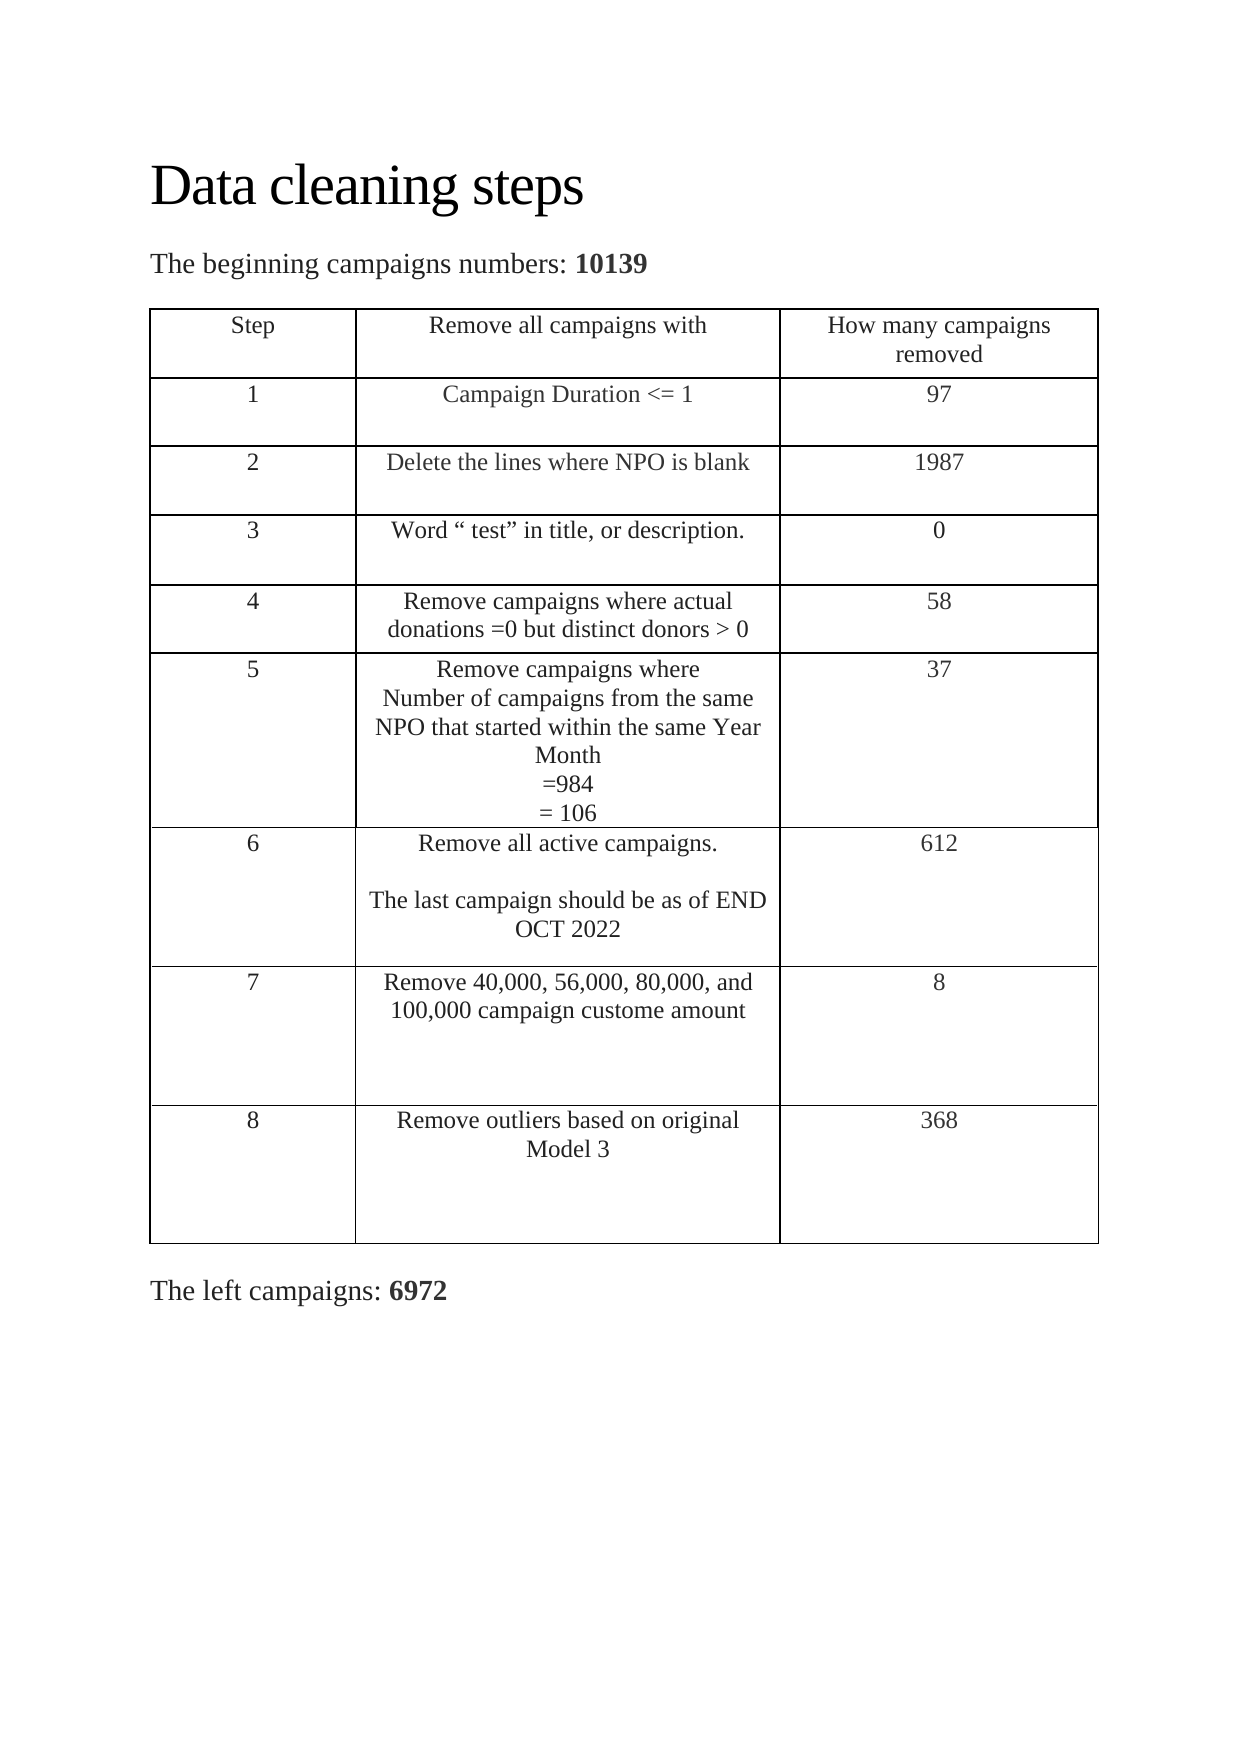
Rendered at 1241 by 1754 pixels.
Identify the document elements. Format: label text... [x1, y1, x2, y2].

table_cell 37 [781, 654, 1097, 827]
table_cell Remove outliers based on original Model 3 [356, 1106, 779, 1243]
table_cell Remove all active campaigns. The last campaign should be as of END OCT 2022 [356, 828, 779, 966]
table_cell 1 [151, 379, 355, 445]
table_cell Delete the lines where NPO is blank [357, 447, 779, 513]
table_cell 368 [781, 1105, 1098, 1243]
table_cell Campaign Duration <= 1 [357, 379, 779, 445]
table_cell Word “ test” in title, or description. [357, 516, 779, 584]
table_cell 6 [151, 828, 355, 966]
table_cell 4 [151, 586, 355, 652]
table_cell 58 [781, 586, 1097, 652]
table_cell 8 [781, 966, 1098, 1104]
table_header Step [151, 310, 355, 377]
table_cell 5 [151, 654, 355, 827]
table_cell Remove campaigns where Number of campaigns from the same NPO that started within the same Year Month =984 = 106 [357, 654, 779, 827]
table_cell 3 [151, 516, 355, 584]
table_cell 8 [151, 1106, 355, 1243]
table_cell 612 [781, 828, 1098, 966]
table_cell Remove 40,000, 56,000, 80,000, and 100,000 campaign custome amount [356, 967, 779, 1104]
table_cell 0 [781, 516, 1097, 584]
table_cell 7 [151, 967, 355, 1104]
table_cell Remove campaigns where actual donations =0 but distinct donors > 0 [357, 586, 779, 652]
text The beginning campaigns numbers: 10139 [150, 246, 1090, 279]
title Data cleaning steps [150, 150, 1090, 217]
table_header Remove all campaigns with [357, 310, 779, 377]
table_cell 2 [151, 447, 355, 513]
text The left campaigns: 6972 [150, 1273, 1090, 1307]
table_header How many campaigns removed [781, 310, 1097, 377]
table_cell 1987 [781, 447, 1097, 513]
table_cell 97 [781, 379, 1097, 445]
